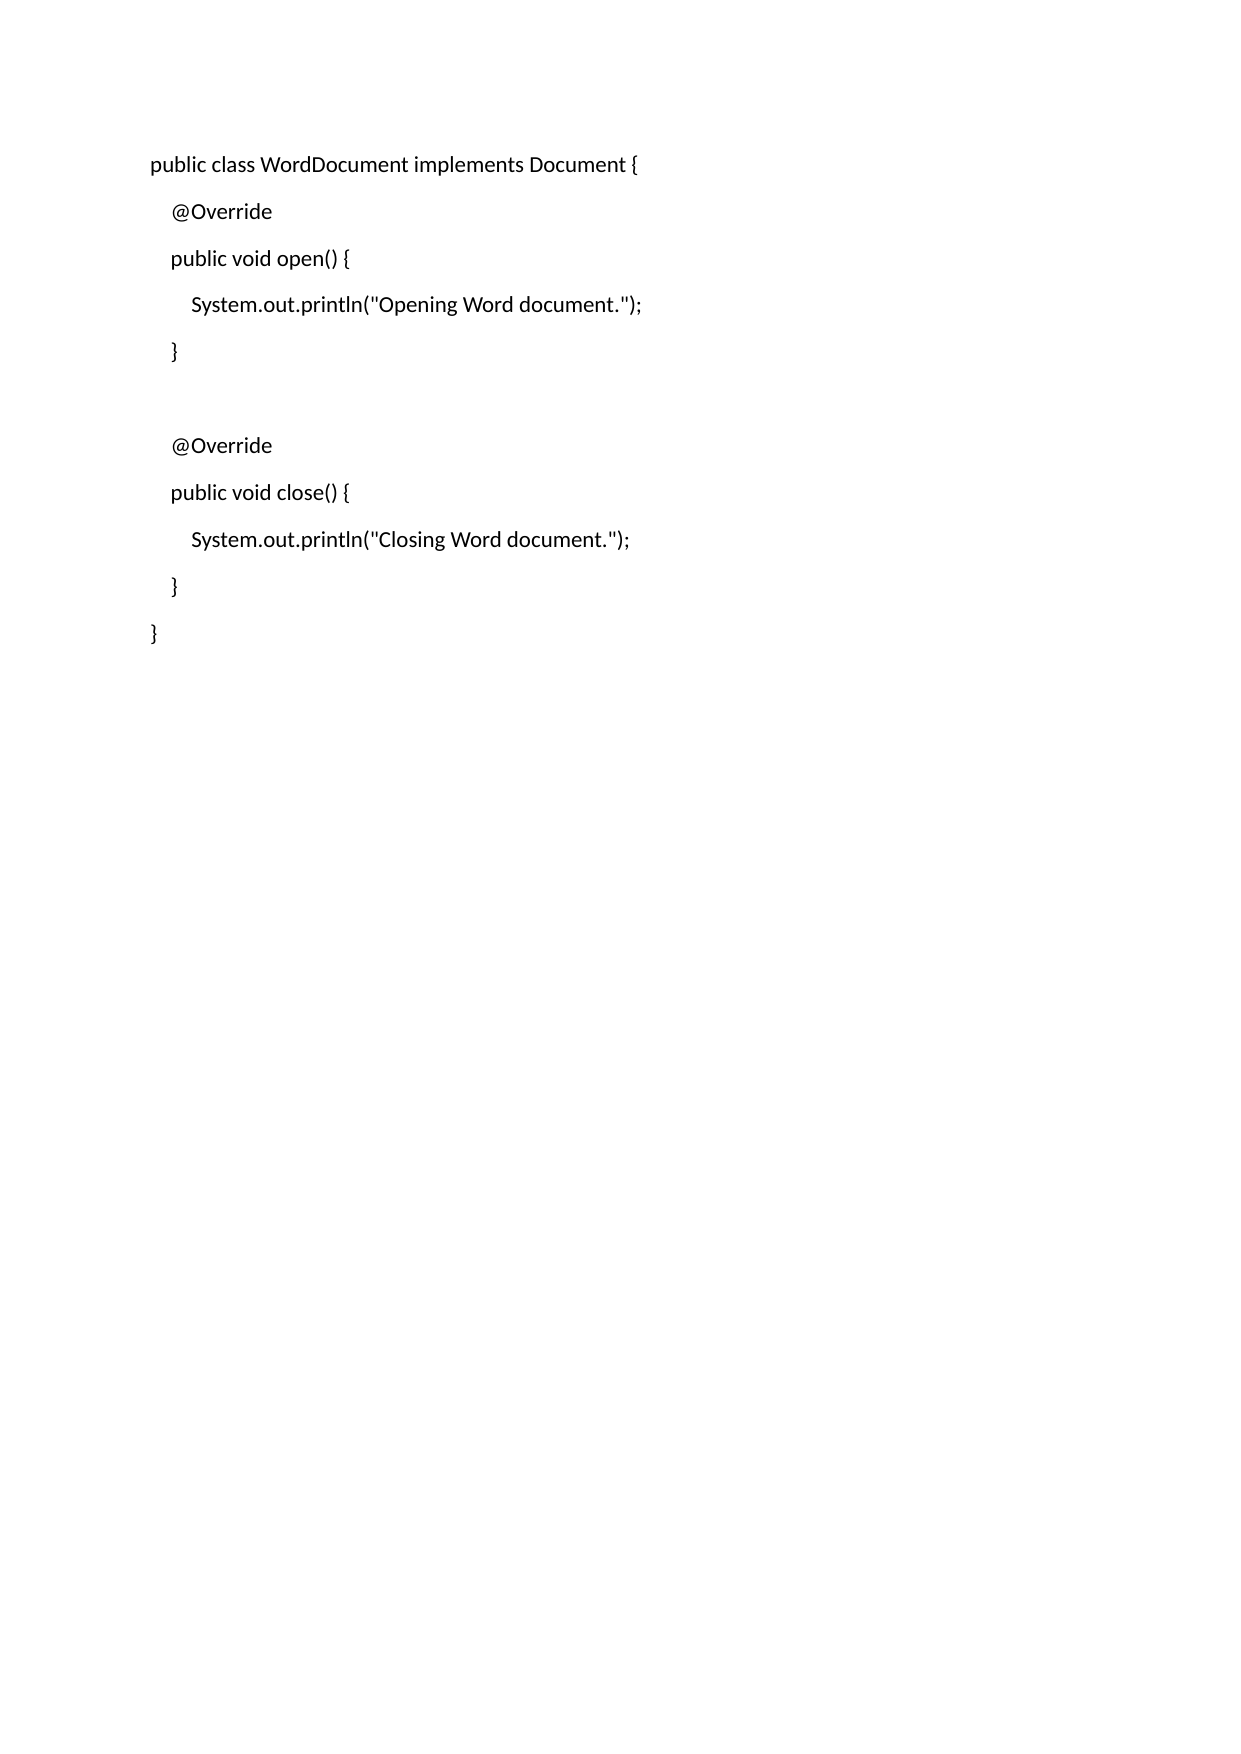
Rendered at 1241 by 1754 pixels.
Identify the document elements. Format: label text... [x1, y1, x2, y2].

text } [150, 572, 1090, 600]
text System.out.println("Opening Word document."); [150, 291, 1090, 319]
text @Override [150, 431, 1090, 459]
text } [150, 337, 1090, 366]
text @Override [150, 197, 1090, 225]
text public void open() { [150, 244, 1090, 272]
text } [150, 619, 1090, 647]
text public void close() { [150, 478, 1090, 506]
text public class WordDocument implements Document { [150, 150, 1090, 178]
text System.out.println("Closing Word document."); [150, 525, 1090, 553]
